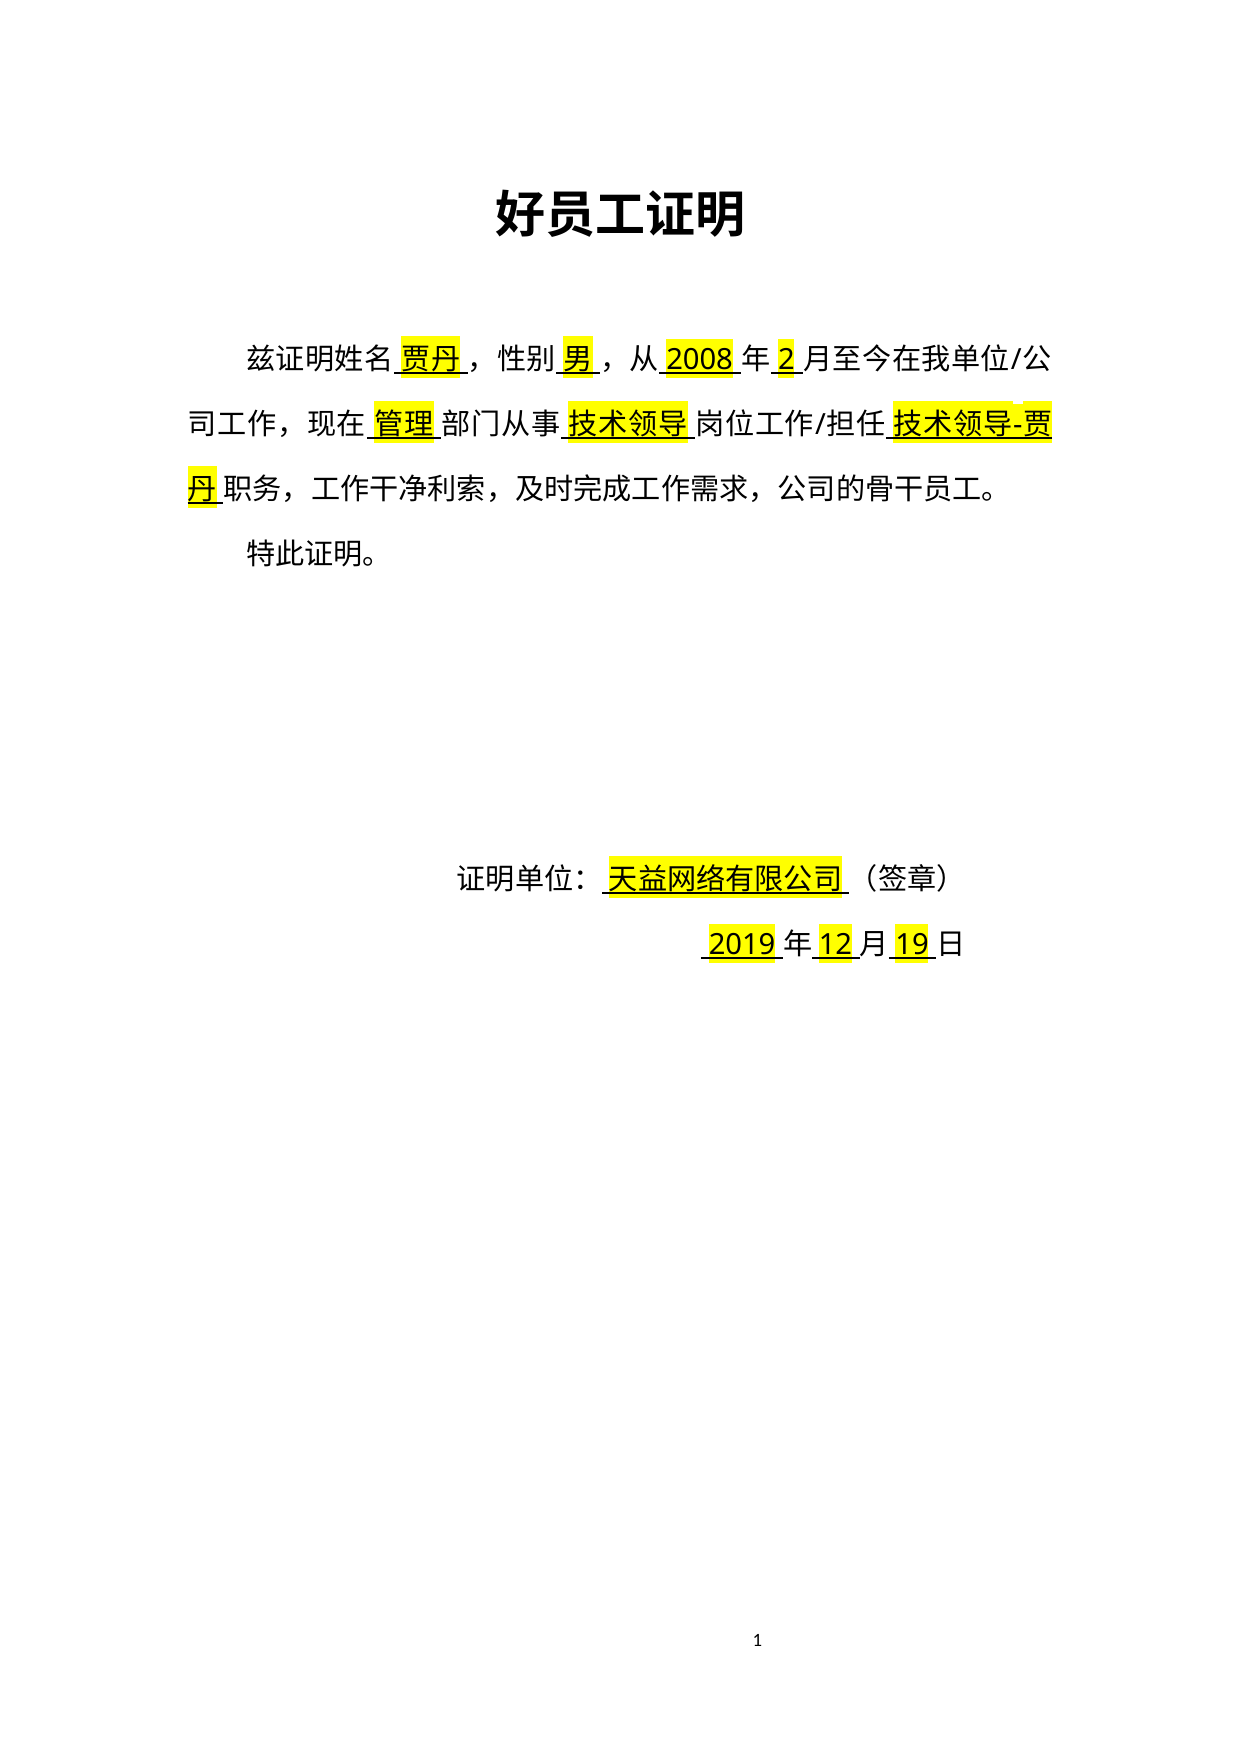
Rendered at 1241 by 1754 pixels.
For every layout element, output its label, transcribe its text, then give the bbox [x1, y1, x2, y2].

text 特此证明。 [187, 519, 1053, 584]
text 好员工证明 [187, 162, 1053, 259]
text 证明单位： 天益网络有限公司 （签章） [187, 844, 965, 909]
text 2019 年 12 月 19 日 [187, 909, 965, 974]
text 兹证明姓名 贾丹 ，性别 男 ，从 2008 年 2 月至今在我单位/公司工作，现在 管理 部门从事 技术领导 岗位工作/担任 技术领导-贾丹 职务，工作干净利索，及时完成工作需求，公司的骨干员工。 [187, 324, 1053, 519]
